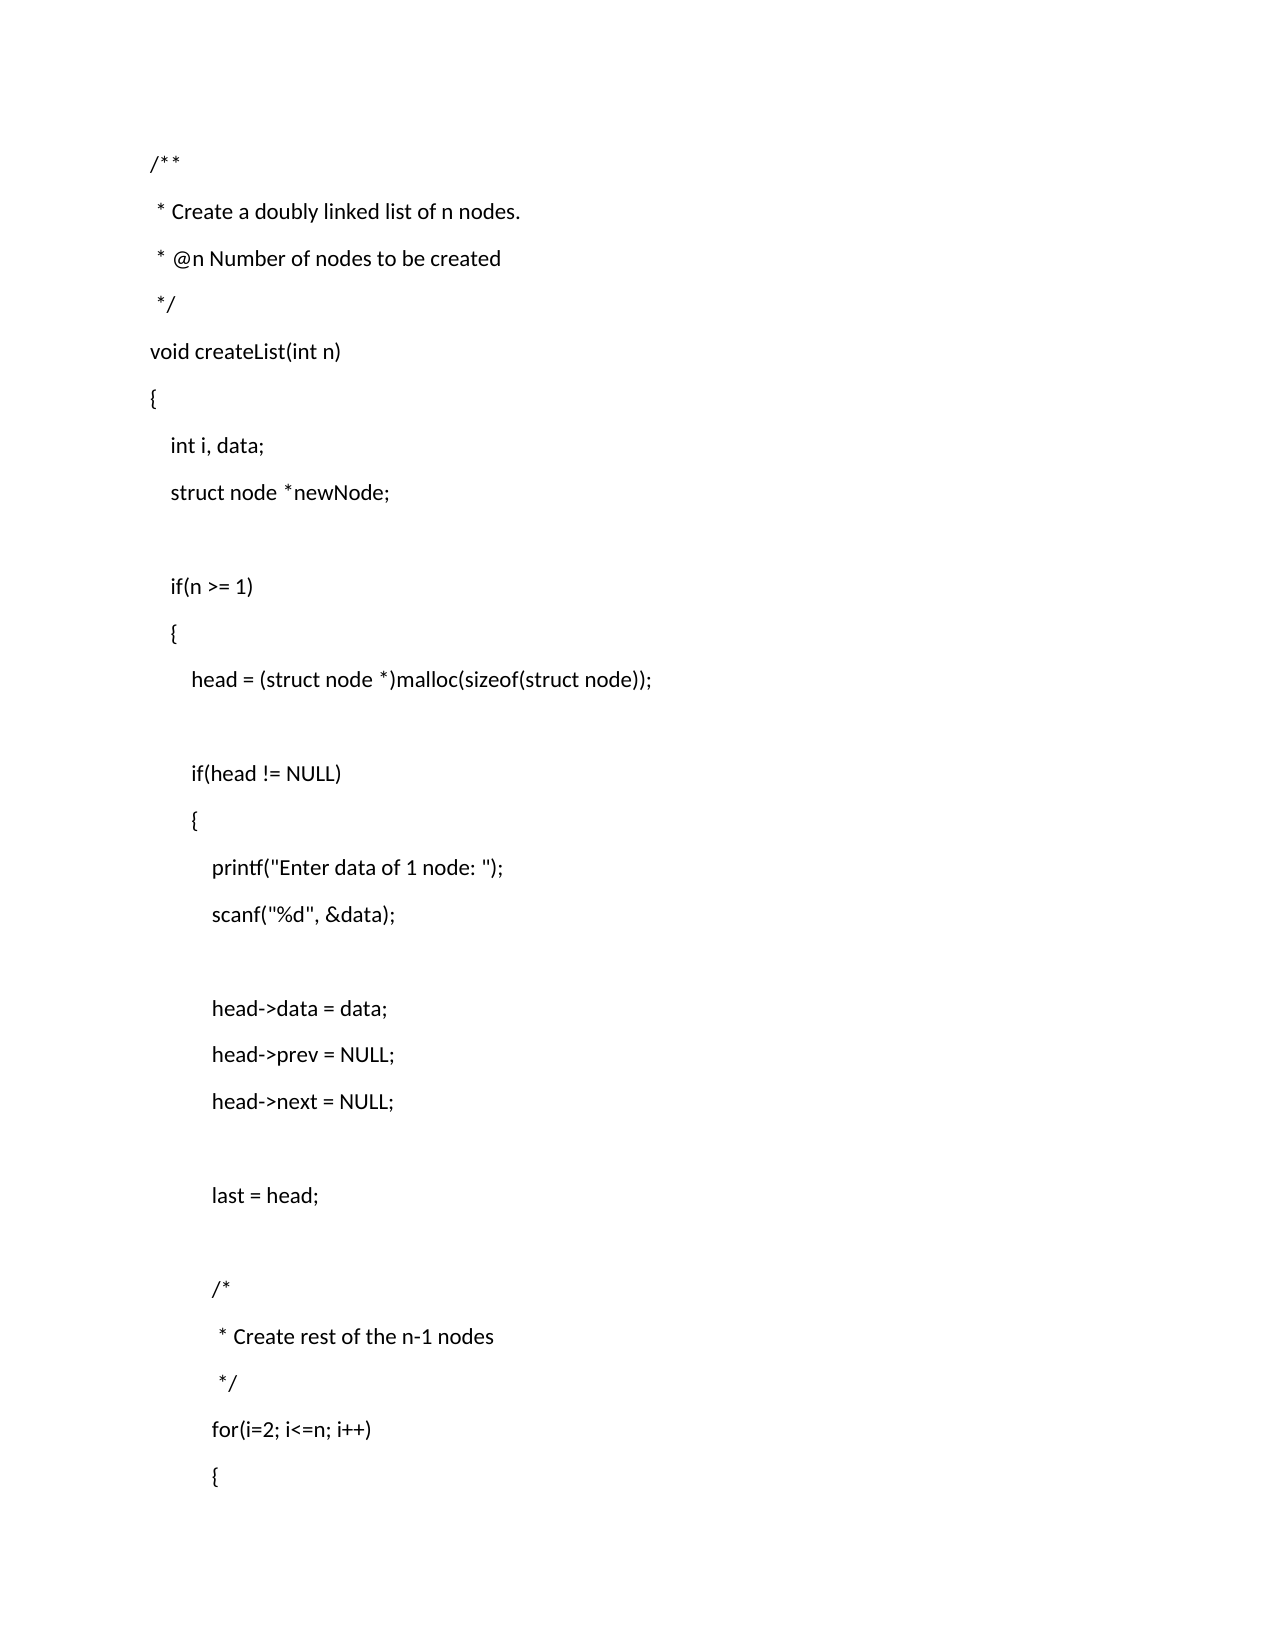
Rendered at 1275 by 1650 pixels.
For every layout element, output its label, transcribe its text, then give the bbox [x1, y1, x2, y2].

text { [150, 384, 1125, 412]
text void createList(int n) [150, 337, 1125, 366]
text { [150, 806, 1125, 834]
text * @n Number of nodes to be created [150, 244, 1125, 272]
text head->prev = NULL; [150, 1041, 1125, 1069]
text * Create a doubly linked list of n nodes. [150, 197, 1125, 225]
text head->data = data; [150, 994, 1125, 1022]
text */ [150, 1369, 1125, 1397]
text /* [150, 1275, 1125, 1303]
text { [150, 619, 1125, 647]
text * Create rest of the n-1 nodes [150, 1322, 1125, 1350]
text /** [150, 150, 1125, 178]
text struct node *newNode; [150, 478, 1125, 506]
text head->next = NULL; [150, 1087, 1125, 1116]
text scanf("%d", &data); [150, 900, 1125, 928]
text { [150, 1462, 1125, 1491]
text head = (struct node *)malloc(sizeof(struct node)); [150, 666, 1125, 694]
text for(i=2; i<=n; i++) [150, 1416, 1125, 1444]
text printf("Enter data of 1 node: "); [150, 853, 1125, 881]
text int i, data; [150, 431, 1125, 459]
text if(n >= 1) [150, 572, 1125, 600]
text */ [150, 291, 1125, 319]
text last = head; [150, 1181, 1125, 1209]
text if(head != NULL) [150, 759, 1125, 787]
